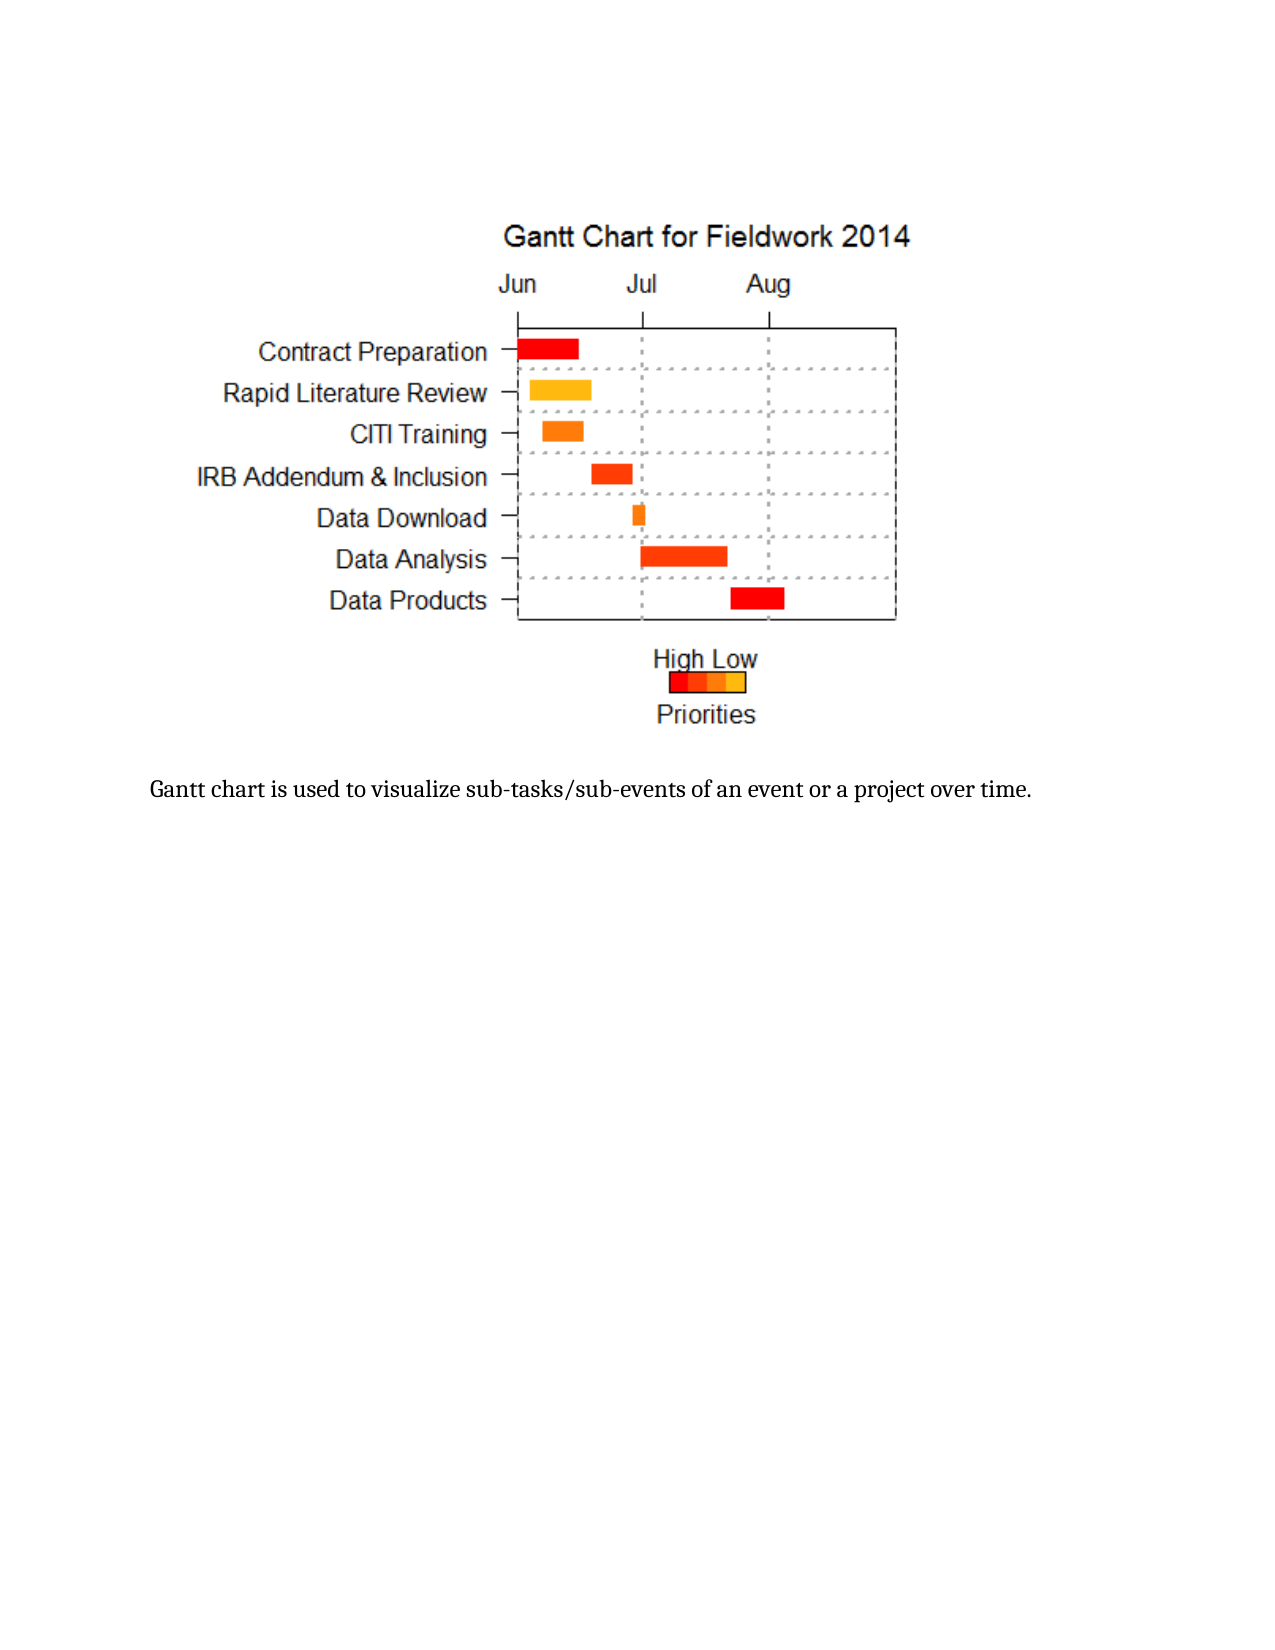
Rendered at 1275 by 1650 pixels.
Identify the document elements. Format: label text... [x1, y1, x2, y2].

picture [168, 150, 927, 757]
text Gantt chart is used to visualize sub-tasks/sub-events of an event or a project over time. [150, 775, 1125, 804]
